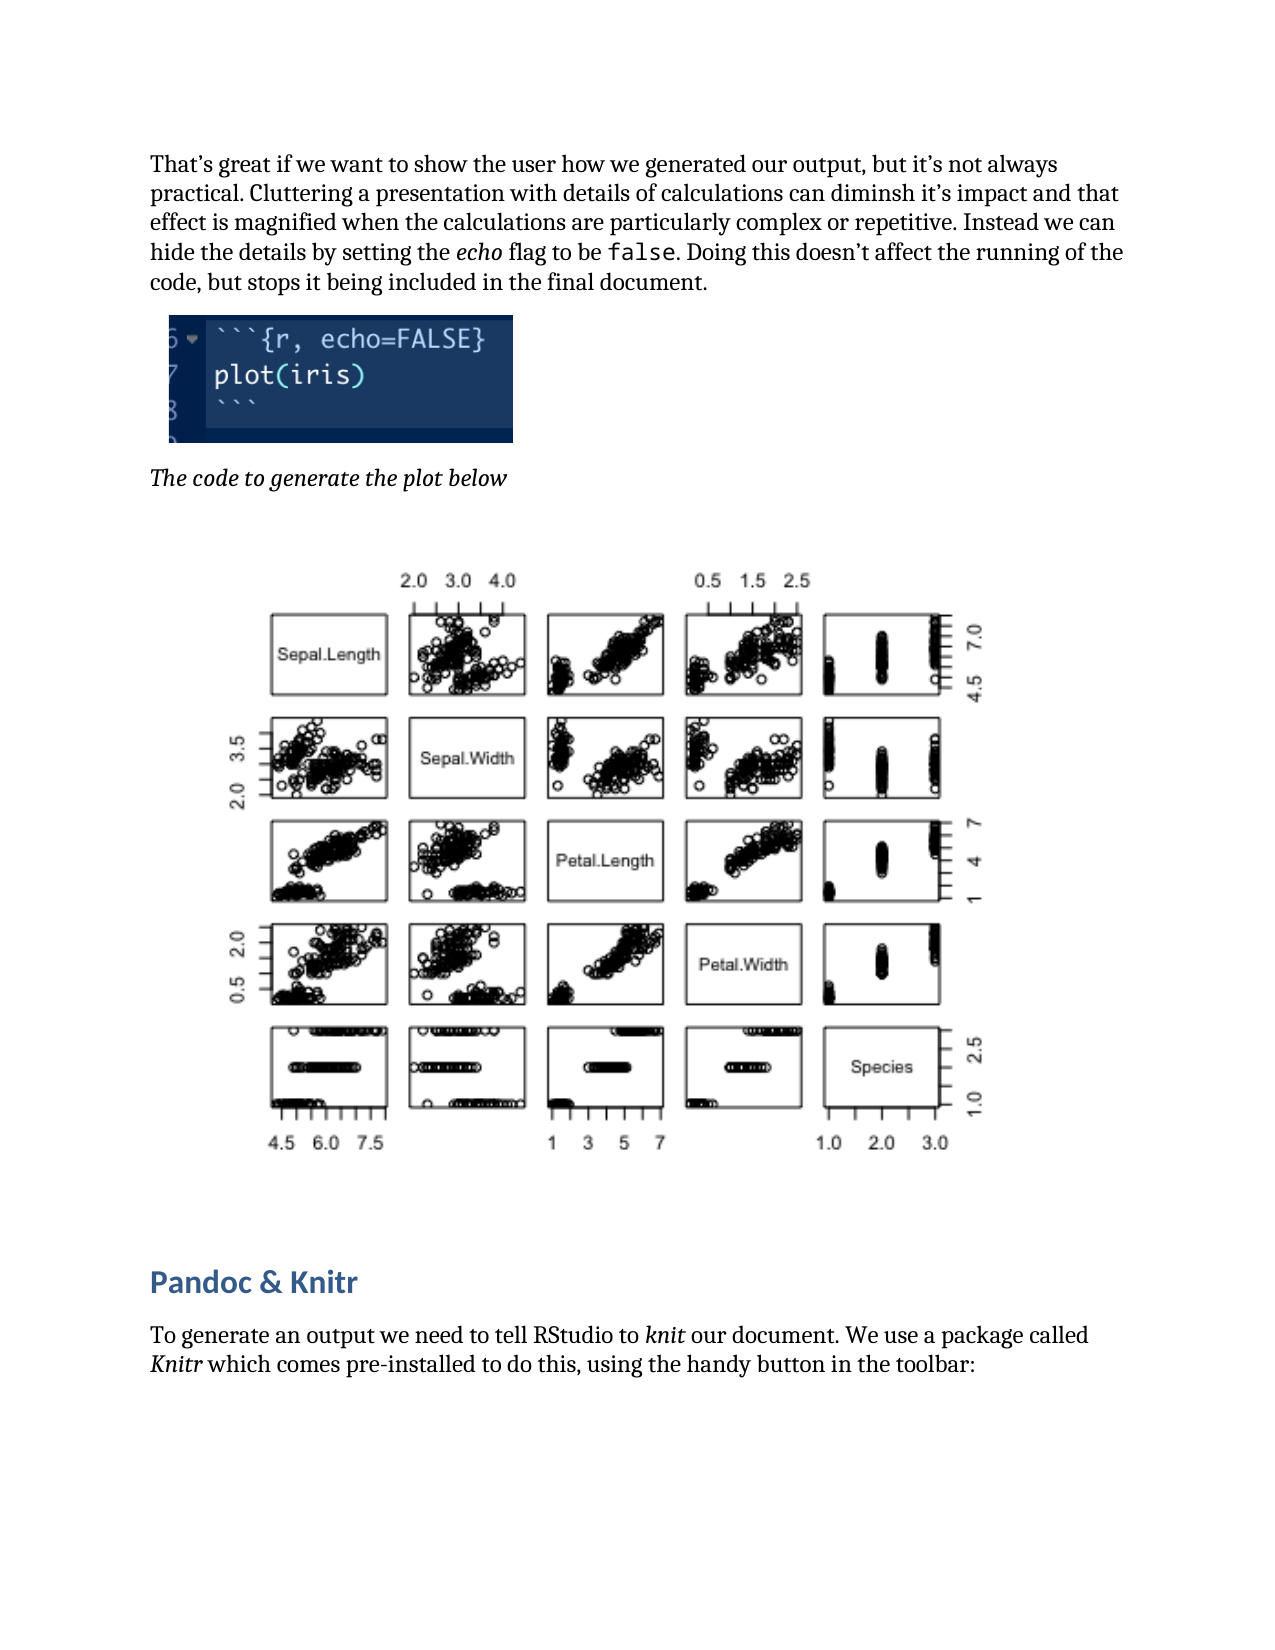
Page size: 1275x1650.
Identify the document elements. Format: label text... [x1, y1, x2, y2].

text The code to generate the plot below [150, 464, 1125, 493]
subtitle Pandoc & Knitr [150, 1261, 1125, 1302]
text To generate an output we need to tell RStudio to knit our document. We use a package called Knitr which comes pre-installed to do this, using the handy button in the toolbar: [150, 1321, 1125, 1378]
text That’s great if we want to show the user how we generated our output, but it’s not always practical. Cluttering a presentation with details of calculations can diminsh it’s impact and that effect is magnified when the calculations are particularly complex or repetitive. Instead we can hide the details by setting the echo flag to be false. Doing this doesn’t affect the running of the code, but stops it being included in the final document. [150, 150, 1125, 296]
picture [168, 315, 513, 443]
picture [168, 511, 1044, 1212]
